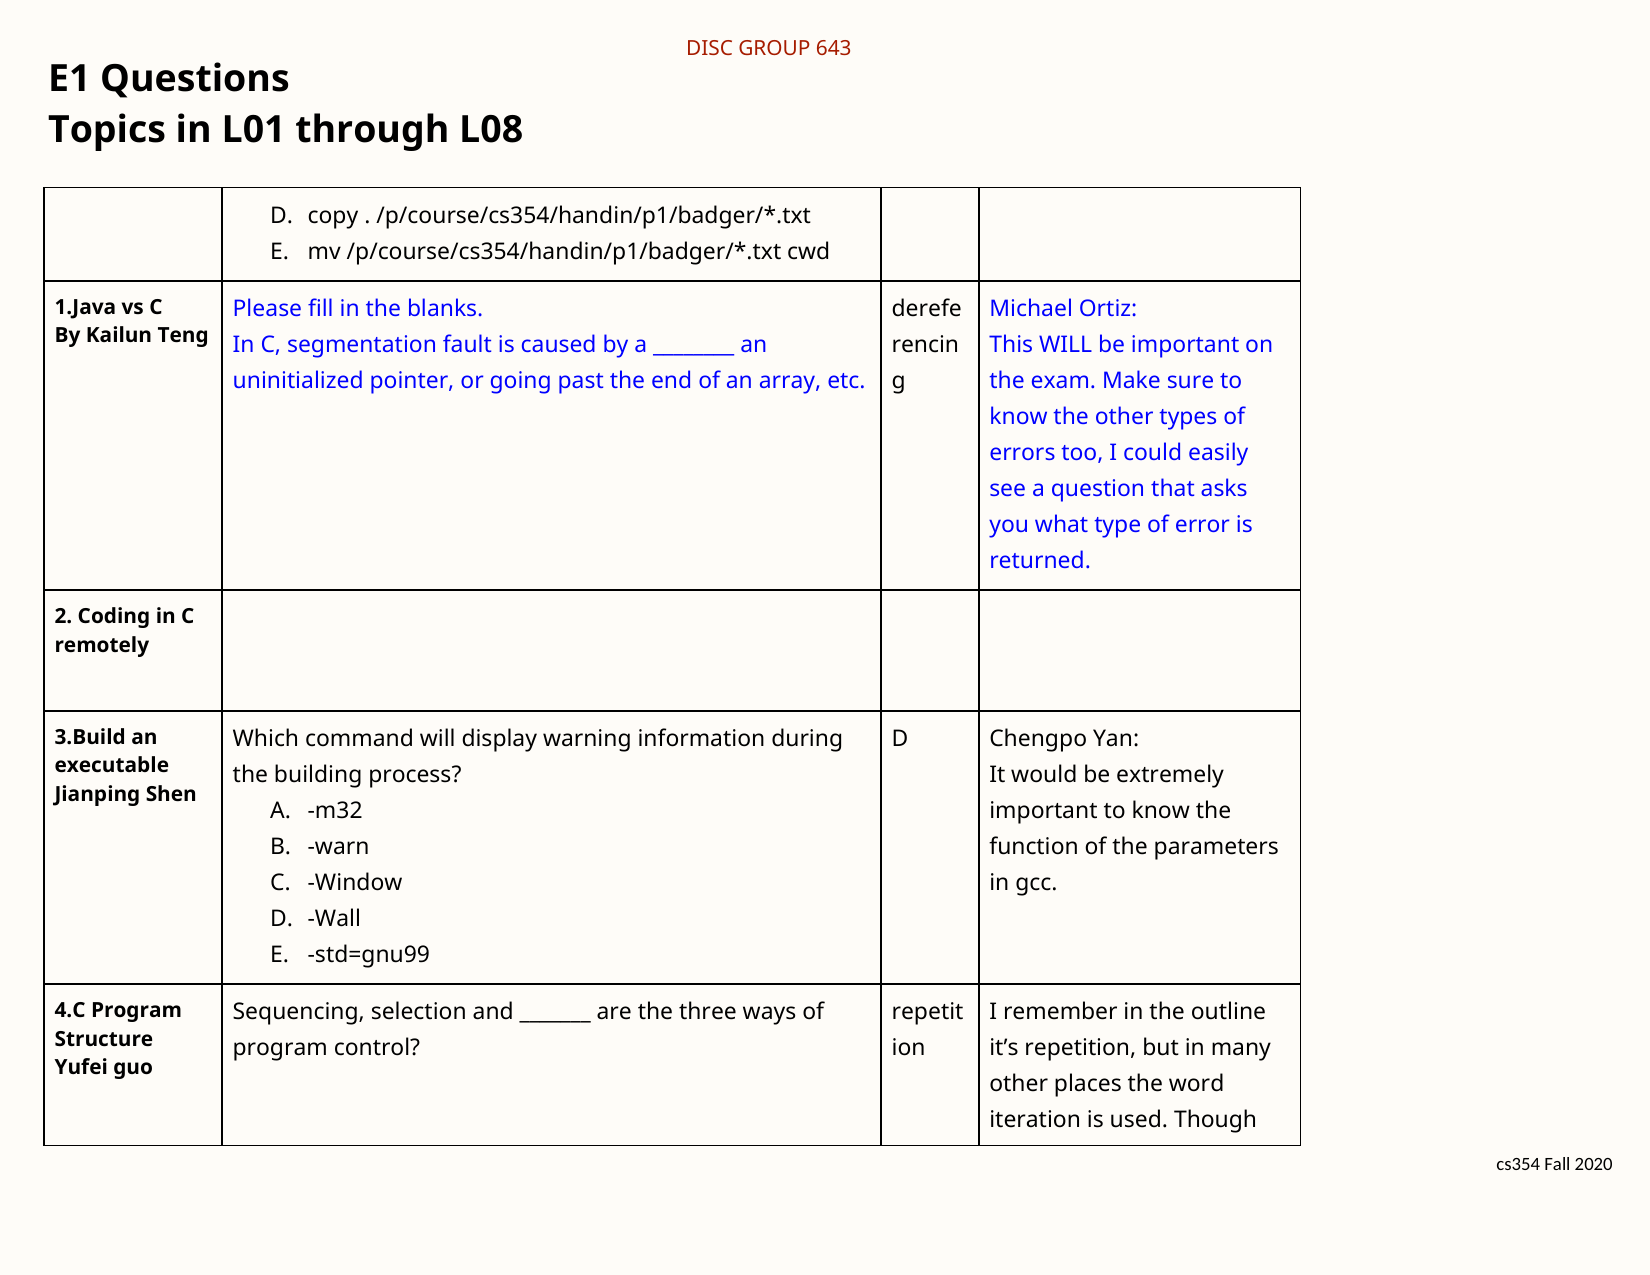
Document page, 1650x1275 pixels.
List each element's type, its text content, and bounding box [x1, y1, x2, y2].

table_cell Please fill in the blanks. In C, segmentation fault is caused by a ________ an uninitialized pointer, or going past the end of an array, etc. [223, 282, 880, 589]
table_cell Which command will display warning information during the building process? -m32 -warn -Window -Wall -std=gnu99 [223, 712, 880, 983]
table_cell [223, 985, 880, 1145]
table_cell Michael Ortiz: This WILL be important on the exam. Make sure to know the other types of errors too, I could easily see a question that asks you what type of error is returned. [980, 282, 1300, 589]
table_cell 1.Java vs C By Kailun Teng [45, 282, 221, 589]
table_cell dereferencing [882, 282, 978, 589]
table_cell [223, 188, 880, 280]
table_cell [882, 591, 978, 710]
table_cell [980, 591, 1300, 710]
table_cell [45, 188, 221, 280]
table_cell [45, 985, 221, 1145]
table_cell D [882, 712, 978, 983]
table_cell [223, 591, 880, 710]
table_cell Chengpo Yan: It would be extremely important to know the function of the parameters in gcc. [980, 712, 1300, 983]
table_cell repetition [882, 985, 978, 1145]
table_cell 3.Build an executable Jianping Shen [45, 712, 221, 983]
table_cell B [882, 188, 978, 280]
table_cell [980, 985, 1300, 1145]
table_cell [980, 188, 1300, 280]
table_cell 2. Coding in C remotely [45, 591, 221, 710]
